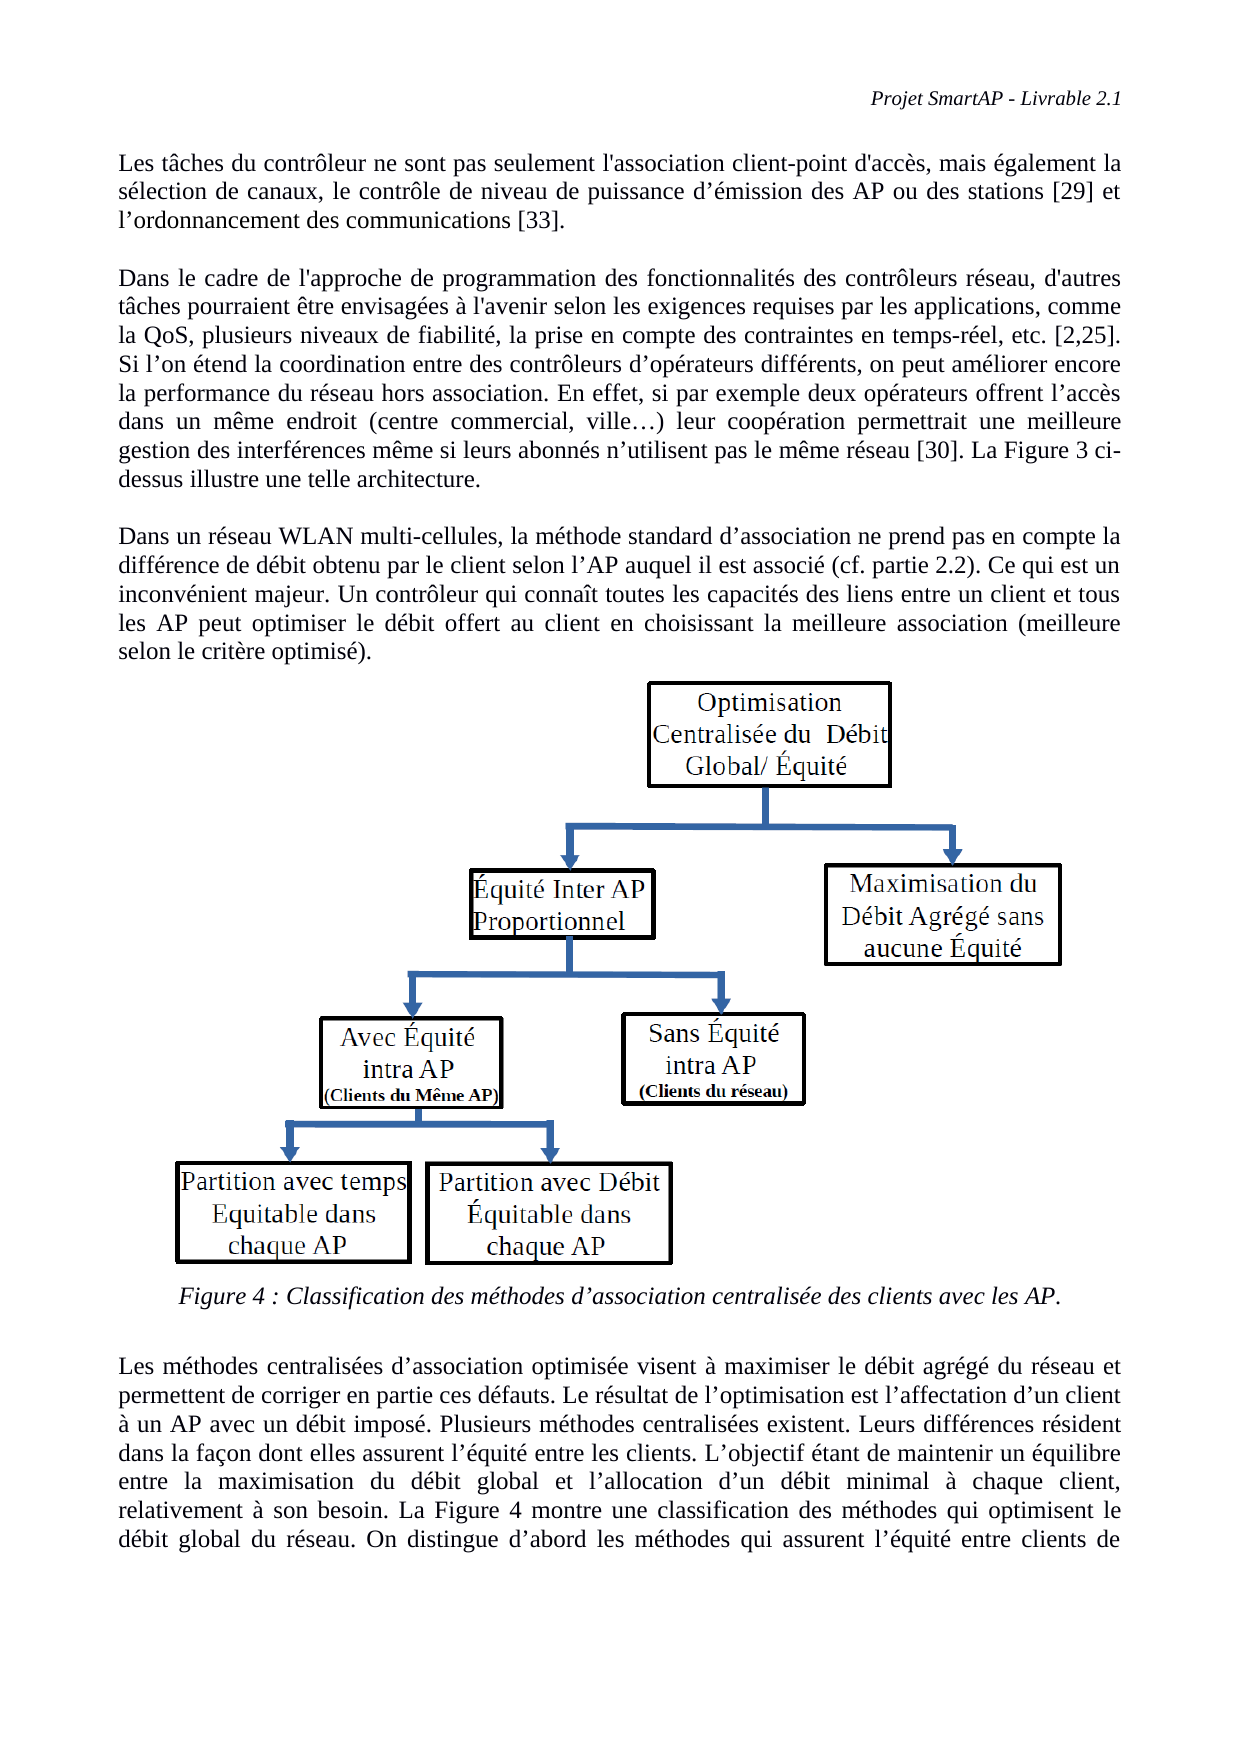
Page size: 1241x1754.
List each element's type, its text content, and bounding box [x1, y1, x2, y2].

text Dans un réseau WLAN multi-cellules, la méthode standard d’association ne prend pas en compte la différence de débit obtenu par le client selon l’AP auquel il est associé (cf. partie 2.2). Ce qui est un inconvénient majeur. Un contrôleur qui connaît toutes les capacités des liens entre un client et tous les AP peut optimiser le débit offert au client en choisissant la meilleure association (meilleure selon le critère optimisé). [118, 521, 1122, 665]
text Figure 4 : Classification des méthodes d’association centralisée des clients avec les AP. [118, 1281, 1122, 1310]
picture [168, 665, 1072, 1272]
text Les tâches du contrôleur ne sont pas seulement l'association client-point d'accès, mais également la sélection de canaux, le contrôle de niveau de puissance d’émission des AP ou des stations [29] et l’ordonnancement des communications [33]. [118, 148, 1122, 234]
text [118, 1351, 1122, 1553]
text Dans le cadre de l'approche de programmation des fonctionnalités des contrôleurs réseau, d'autres tâches pourraient être envisagées à l'avenir selon les exigences requises par les applications, comme la QoS, plusieurs niveaux de fiabilité, la prise en compte des contraintes en temps-réel, etc. [2,25]. Si l’on étend la coordination entre des contrôleurs d’opérateurs différents, on peut améliorer encore la performance du réseau hors association. En effet, si par exemple deux opérateurs offrent l’accès dans un même endroit (centre commercial, ville…) leur coopération permettrait une meilleure gestion des interférences même si leurs abonnés n’utilisent pas le même réseau [30]. La Figure 3 ci-dessus illustre une telle architecture. [118, 263, 1122, 493]
